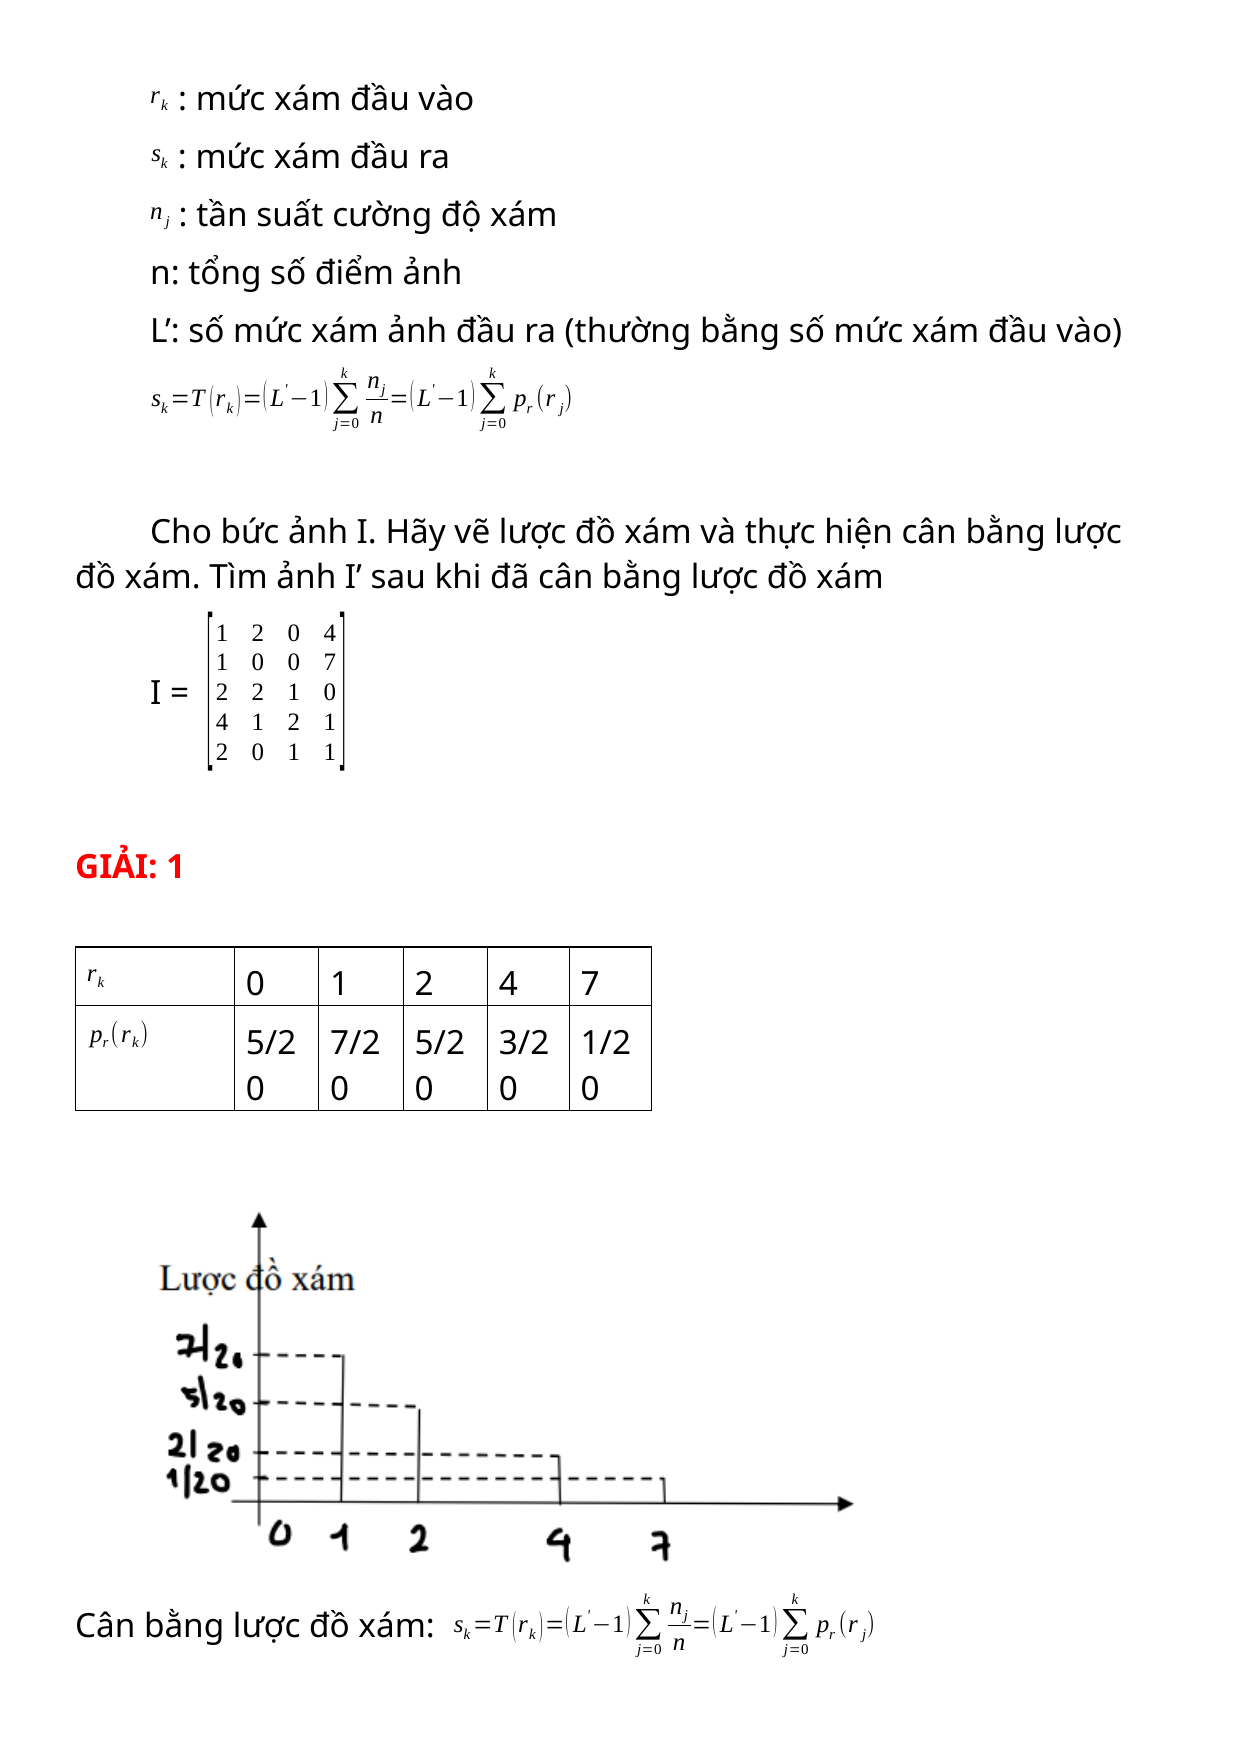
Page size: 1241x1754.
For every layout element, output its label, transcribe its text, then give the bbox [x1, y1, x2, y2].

table_header 0 [235, 948, 318, 1005]
table_cell [76, 1006, 234, 1110]
text GIẢI: 1 [75, 843, 1165, 888]
table_cell 3/20 [488, 1006, 569, 1110]
table_header [76, 948, 234, 1005]
text Cho bức ảnh I. Hãy vẽ lược đồ xám và thực hiện cân bằng lược đồ xám. Tìm ảnh I’ sau khi đã cân bằng lược đồ xám [75, 508, 1165, 599]
text I = [75, 611, 1165, 773]
picture [75, 1181, 1049, 1578]
text L’: số mức xám ảnh đầu ra (thường bằng số mức xám đầu vào) [75, 307, 1165, 352]
text n: tổng số điểm ảnh [75, 249, 1165, 294]
table_cell 7/20 [319, 1006, 403, 1110]
table_cell 5/20 [235, 1006, 318, 1110]
table_cell 1/20 [570, 1006, 651, 1110]
table_cell 5/20 [404, 1006, 487, 1110]
table_header 2 [404, 948, 487, 1005]
text : mức xám đầu ra [75, 133, 1165, 178]
table_header 4 [488, 948, 569, 1005]
table_header 1 [319, 948, 403, 1005]
text Cân bằng lược đồ xám: [75, 1591, 1165, 1658]
text : tần suất cường độ xám [75, 191, 1165, 236]
text : mức xám đầu vào [75, 75, 1165, 120]
table_header 7 [570, 948, 651, 1005]
